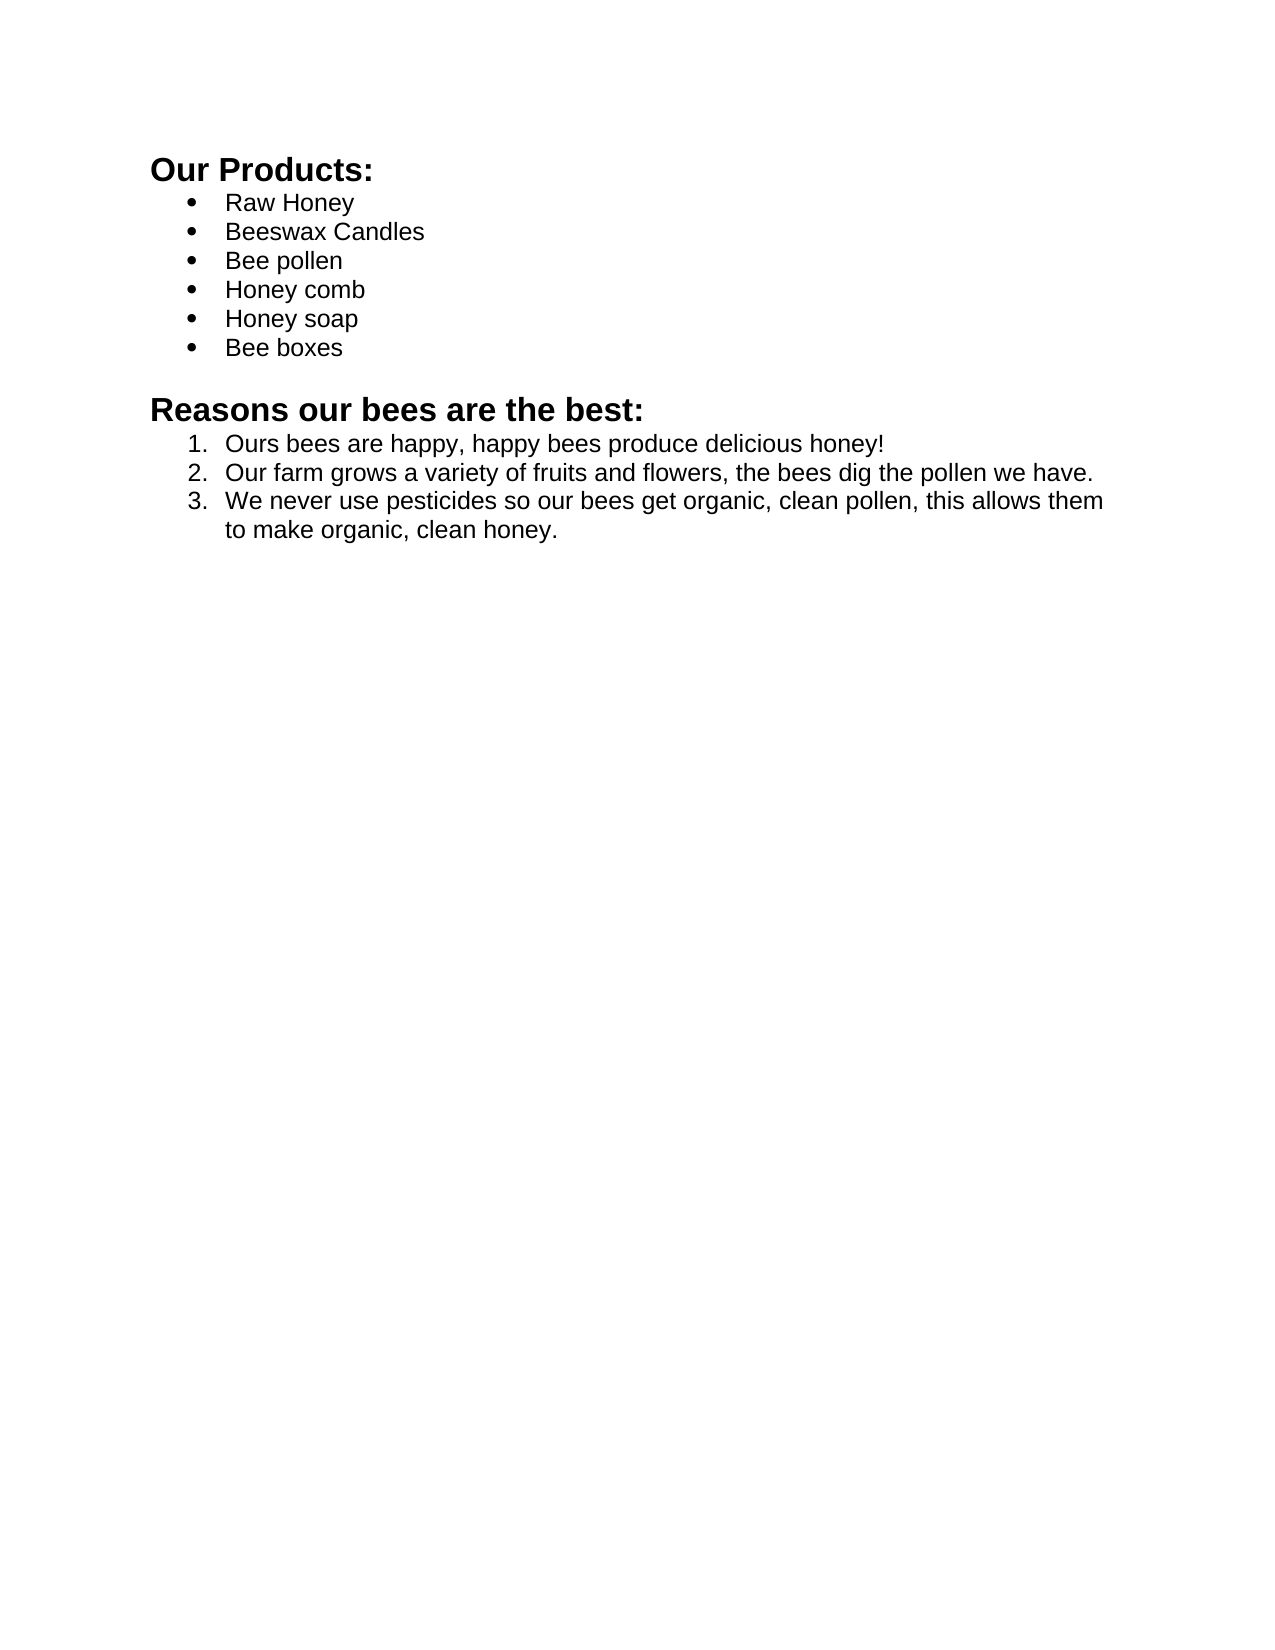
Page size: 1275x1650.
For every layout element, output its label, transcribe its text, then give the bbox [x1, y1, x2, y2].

list Our farm grows a variety of fruits and flowers, the bees dig the pollen we have. [187, 457, 1125, 486]
list Bee boxes [187, 333, 1125, 362]
list Beeswax Candles [187, 217, 1125, 246]
list We never use pesticides so our bees get organic, clean pollen, this allows them to make organic, clean honey. [187, 486, 1125, 544]
text Reasons our bees are the best: [150, 390, 1125, 429]
text Our Products: [150, 150, 1125, 188]
list Honey soap [187, 304, 1125, 333]
list Ours bees are happy, happy bees produce delicious honey! [187, 429, 1125, 457]
list Raw Honey [187, 188, 1125, 217]
list Honey comb [187, 275, 1125, 304]
list Bee pollen [187, 246, 1125, 275]
